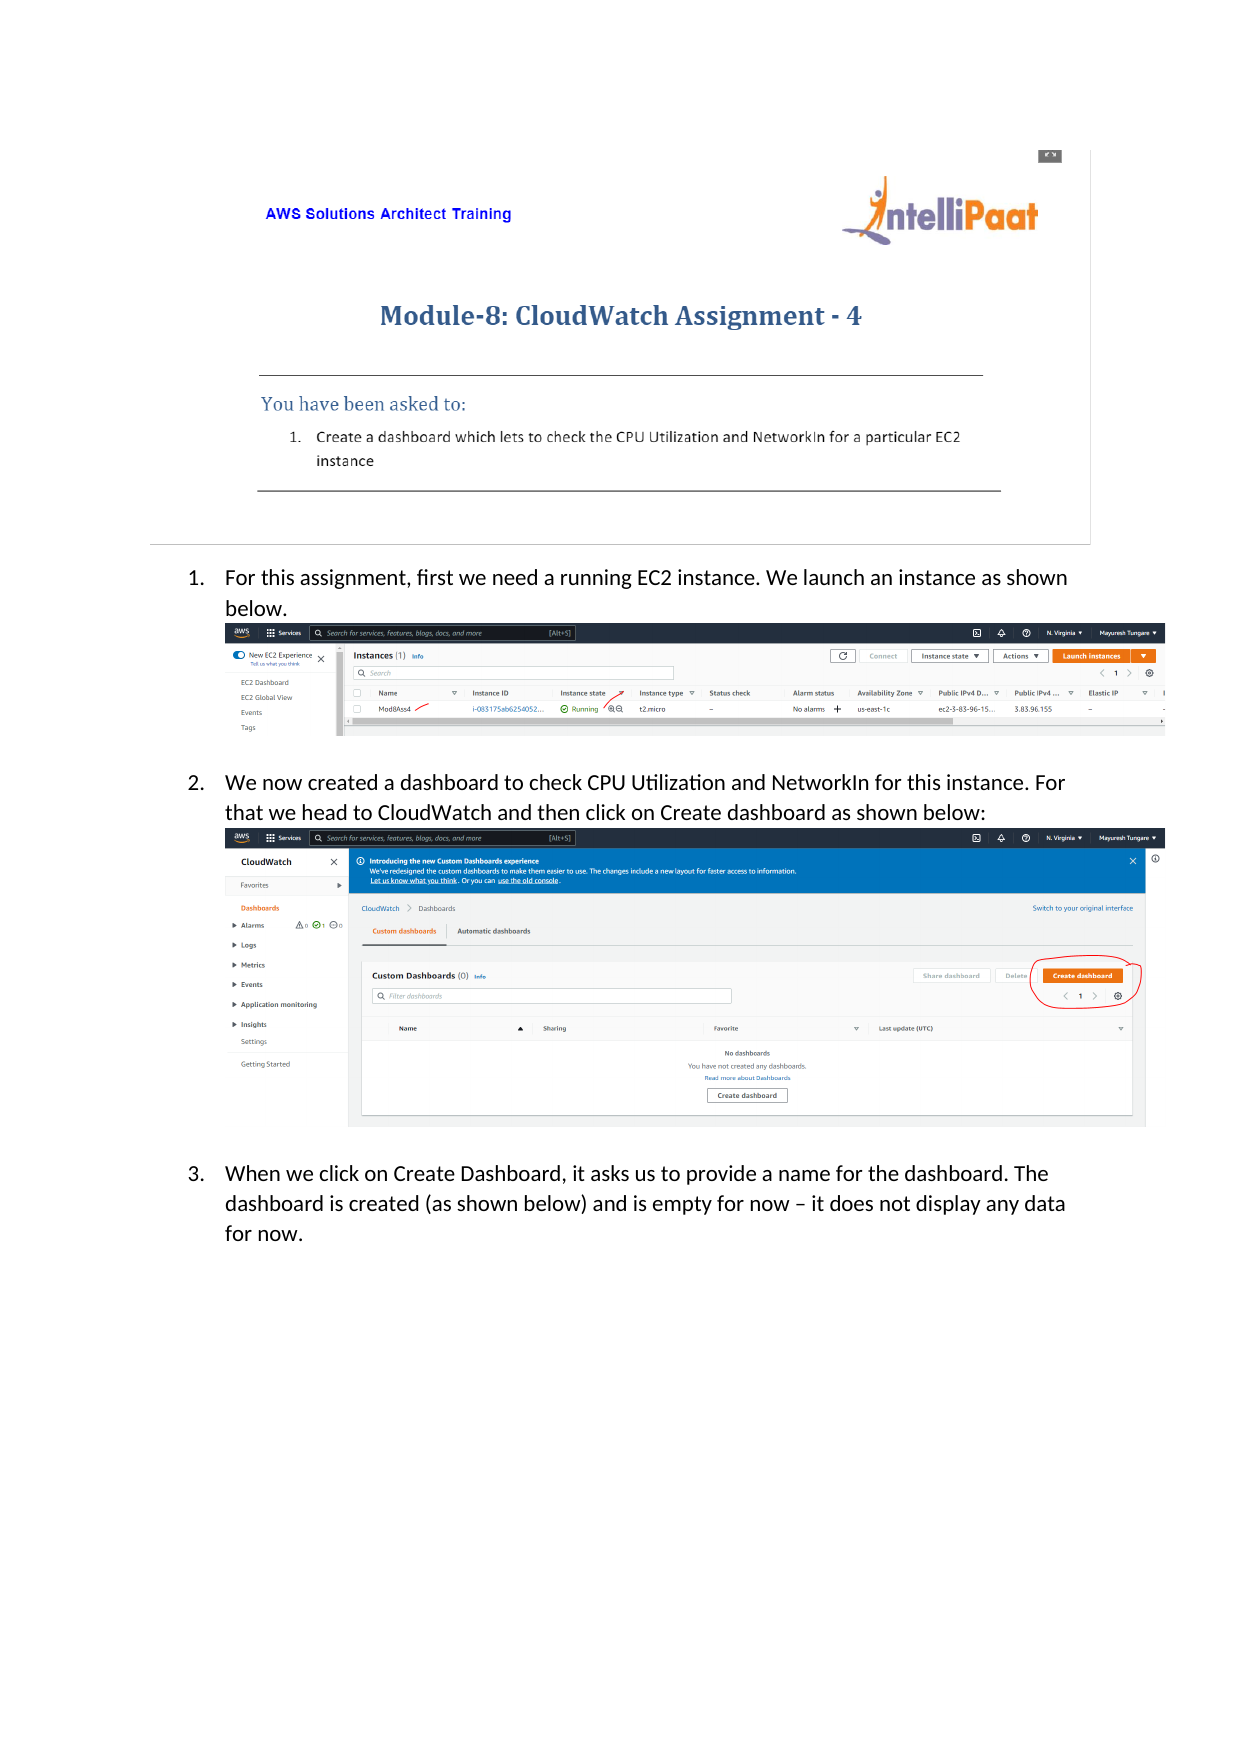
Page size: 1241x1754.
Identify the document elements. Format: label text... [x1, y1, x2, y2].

picture [225, 623, 1166, 736]
list When we click on Create Dashboard, it asks us to provide a name for the dashboard. The dashboard is created (as shown below) and is empty for now – it does not display any data for now. [187, 1159, 1090, 1247]
list We now created a dashboard to check CPU Utilization and NetworkIn for this instance. For that we head to CloudWatch and then click on Create dashboard as shown below: [187, 768, 1090, 826]
picture [225, 828, 1166, 1127]
picture [150, 150, 1091, 545]
list For this assignment, first we need a running EC2 instance. We launch an instance as shown below. [187, 563, 1090, 622]
